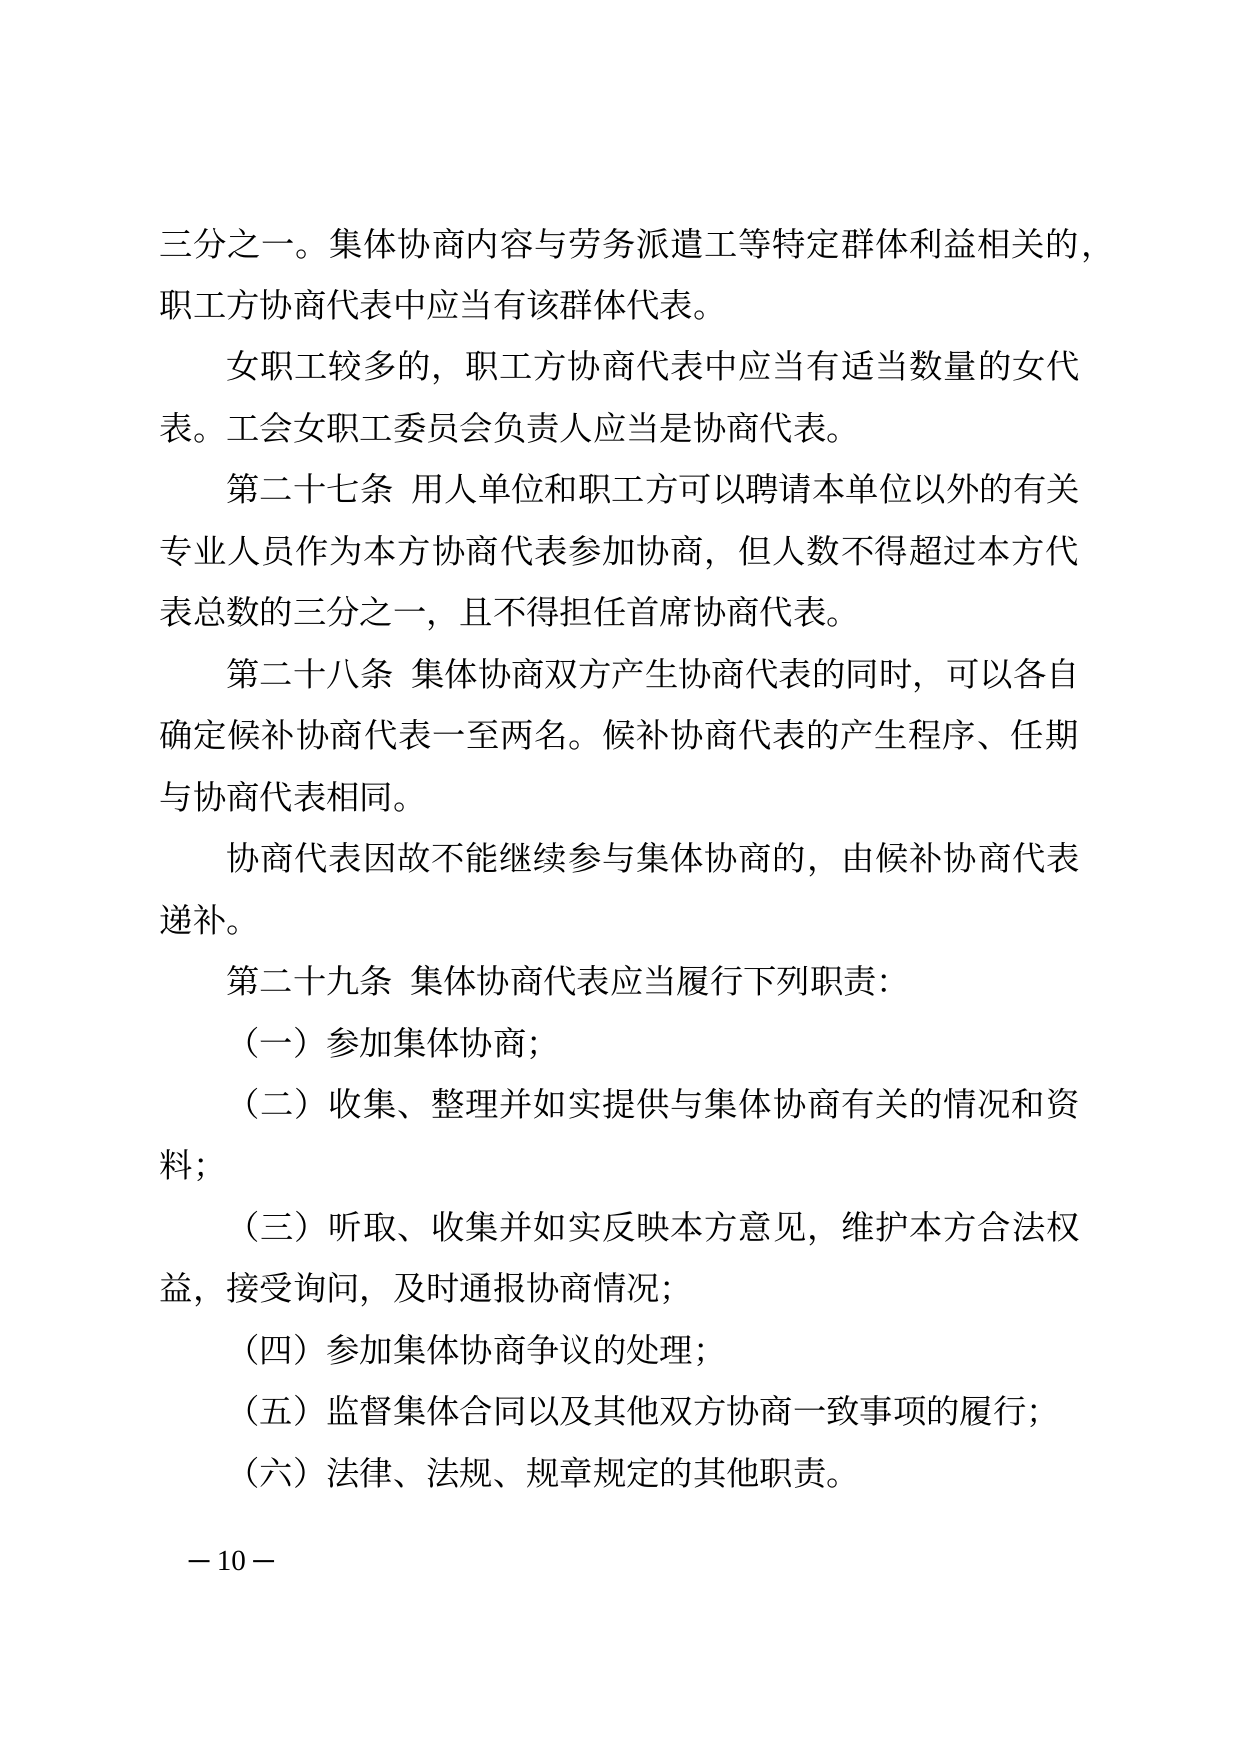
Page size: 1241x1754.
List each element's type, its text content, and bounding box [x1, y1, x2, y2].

text 女职工较多的，职工方协商代表中应当有适当数量的女代表。工会女职工委员会负责人应当是协商代表。 [159, 330, 1081, 453]
text （四）参加集体协商争议的处理； [159, 1313, 1081, 1374]
text 第二十八条 集体协商双方产生协商代表的同时，可以各自确定候补协商代表一至两名。候补协商代表的产生程序、任期与协商代表相同。 [159, 637, 1081, 821]
text 第二十九条 集体协商代表应当履行下列职责： [159, 944, 1081, 1006]
text 协商代表因故不能继续参与集体协商的，由候补协商代表递补。 [159, 821, 1081, 944]
text （二）收集、整理并如实提供与集体协商有关的情况和资料； [159, 1067, 1081, 1190]
text （一）参加集体协商； [159, 1006, 1081, 1067]
text （三）听取、收集并如实反映本方意见，维护本方合法权益，接受询问，及时通报协商情况； [159, 1190, 1081, 1313]
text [159, 207, 1081, 330]
text （六）法律、法规、规章规定的其他职责。 [159, 1436, 1081, 1497]
text （五）监督集体合同以及其他双方协商一致事项的履行； [159, 1374, 1081, 1436]
text 第二十七条 用人单位和职工方可以聘请本单位以外的有关专业人员作为本方协商代表参加协商，但人数不得超过本方代表总数的三分之一，且不得担任首席协商代表。 [159, 453, 1081, 637]
